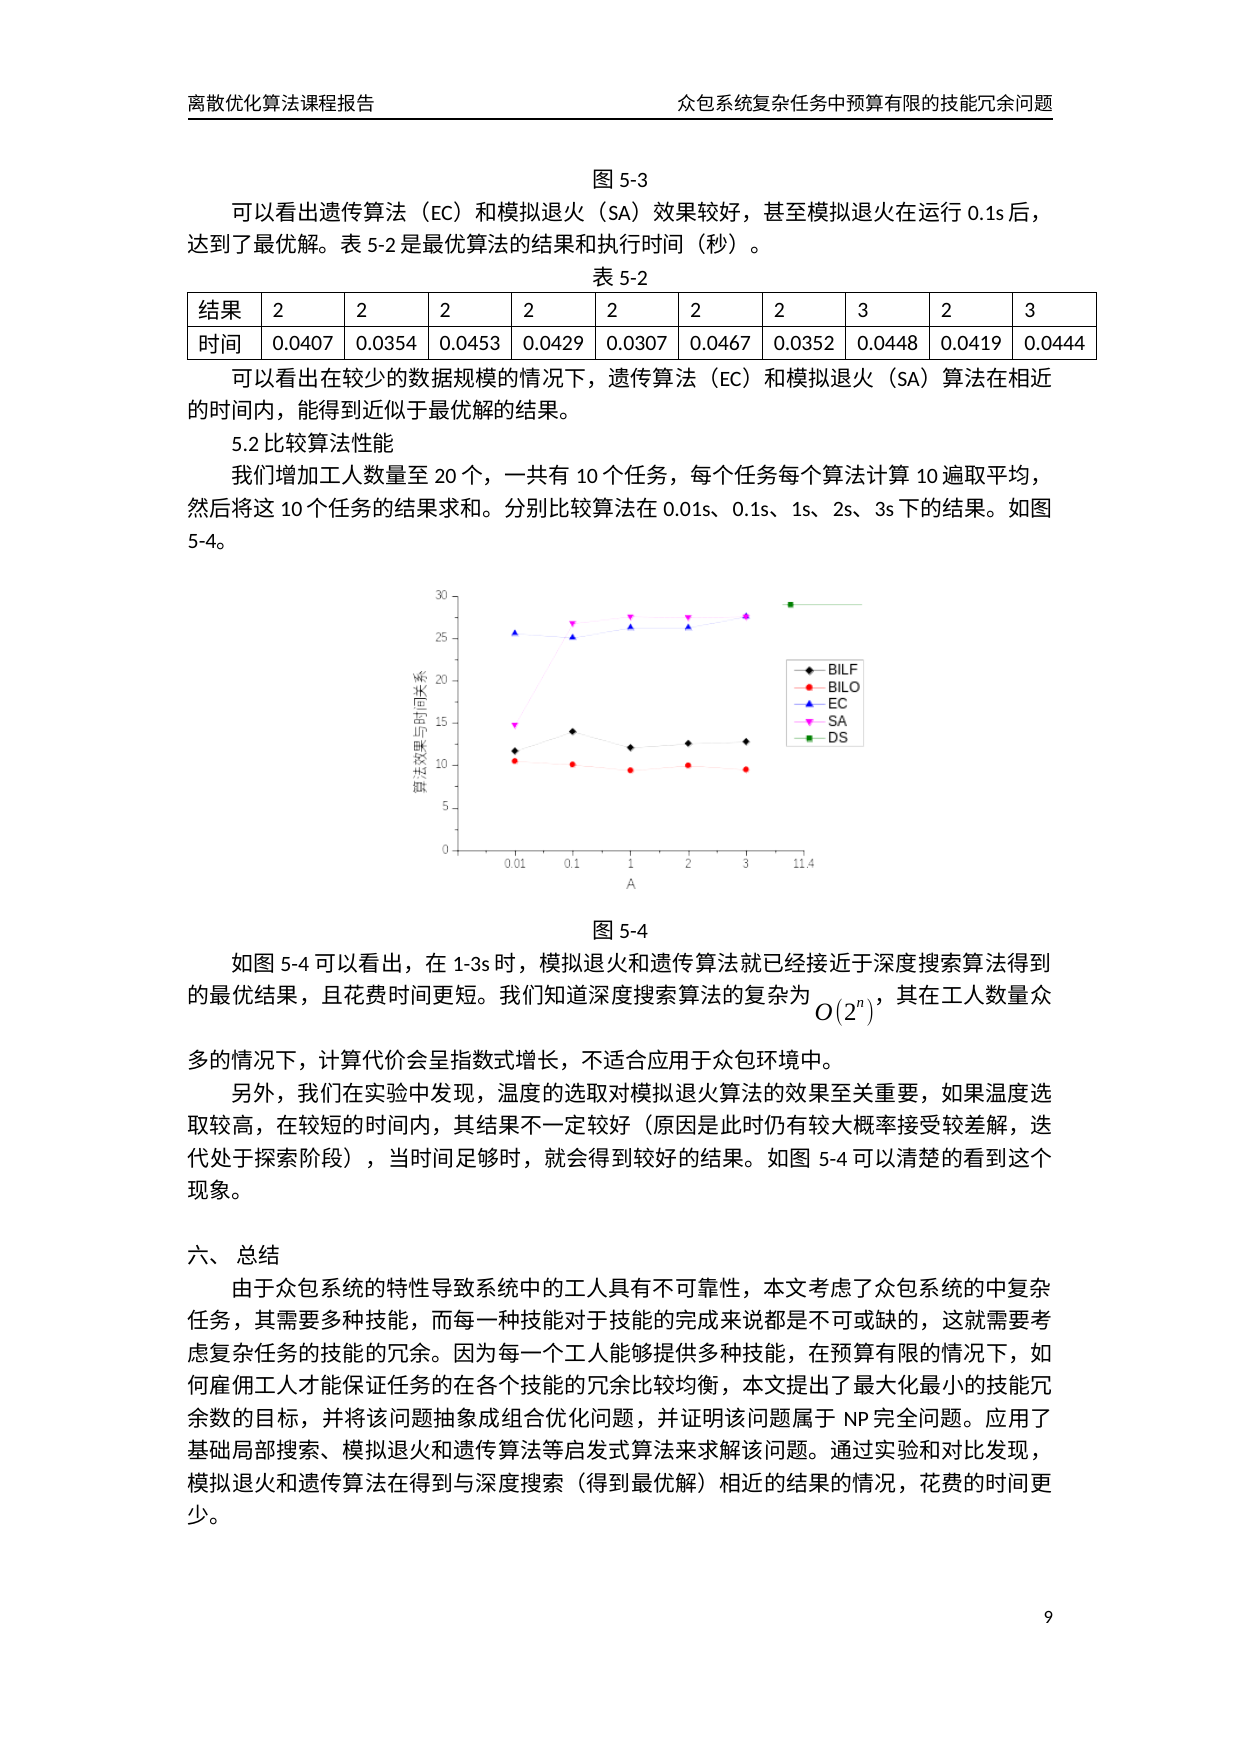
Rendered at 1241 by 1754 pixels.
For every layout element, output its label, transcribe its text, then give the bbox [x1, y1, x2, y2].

text 由于众包系统的特性导致系统中的工人具有不可靠性，本文考虑了众包系统的中复杂任务，其需要多种技能，而每一种技能对于技能的完成来说都是不可或缺的，这就需要考虑复杂任务的技能的冗余。因为每一个工人能够提供多种技能，在预算有限的情况下，如何雇佣工人才能保证任务的在各个技能的冗余比较均衡，本文提出了最大化最小的技能冗余数的目标，并将该问题抽象成组合优化问题，并证明该问题属于NP完全问题。应用了基础局部搜索、模拟退火和遗传算法等启发式算法来求解该问题。通过实验和对比发现，模拟退火和遗传算法在得到与深度搜索（得到最优解）相近的结果的情况，花费的时间更少。 [187, 1270, 1053, 1530]
table_header 2 [512, 293, 595, 326]
text 可以看出遗传算法（EC）和模拟退火（SA）效果较好，甚至模拟退火在运行0.1s后，达到了最优解。表5-2是最优算法的结果和执行时间（秒）。 [187, 194, 1053, 259]
table_cell 0.0352 [763, 327, 845, 359]
text 如图5-4可以看出，在1-3s时，模拟退火和遗传算法就已经接近于深度搜索算法得到的最优结果，且花费时间更短。我们知道深度搜索算法的复杂为，其在工人数量众多的情况下，计算代价会呈指数式增长，不适合应用于众包环境中。 [187, 945, 1053, 1075]
text 我们增加工人数量至20个，一共有10个任务，每个任务每个算法计算10遍取平均，然后将这10个任务的结果求和。分别比较算法在0.01s、0.1s、1s、2s、3s下的结果。如图5-4。 [187, 458, 1053, 555]
table_cell 0.0354 [345, 327, 428, 359]
table_cell 0.0444 [1013, 327, 1096, 359]
table_cell 0.0453 [429, 327, 511, 359]
table_cell 0.0419 [930, 327, 1012, 359]
table_cell 0.0467 [679, 327, 762, 359]
table_header 2 [345, 293, 428, 326]
text 图5-3 [187, 162, 1053, 194]
table_header 结果 [188, 293, 261, 326]
table_header 3 [846, 293, 929, 326]
table_cell 0.0407 [262, 327, 344, 359]
table_header 2 [262, 293, 344, 326]
table_cell 0.0307 [596, 327, 678, 359]
text 5.2比较算法性能 [187, 425, 1053, 458]
table_header 2 [930, 293, 1012, 326]
table_header 2 [429, 293, 511, 326]
text 另外，我们在实验中发现，温度的选取对模拟退火算法的效果至关重要，如果温度选取较高，在较短的时间内，其结果不一定较好（原因是此时仍有较大概率接受较差解，迭代处于探索阶段），当时间足够时，就会得到较好的结果。如图5-4可以清楚的看到这个现象。 [187, 1075, 1053, 1205]
table_header 2 [679, 293, 762, 326]
table_header 2 [596, 293, 678, 326]
list 总结 [187, 1238, 1053, 1270]
text 表5-2 [187, 259, 1053, 292]
table_cell 时间 [188, 327, 261, 359]
text 图5-4 [187, 913, 1053, 945]
text 可以看出在较少的数据规模的情况下，遗传算法（EC）和模拟退火（SA）算法在相近的时间内，能得到近似于最优解的结果。 [187, 360, 1053, 425]
table_header 2 [763, 293, 845, 326]
table_header 3 [1013, 293, 1096, 326]
table_cell 0.0448 [846, 327, 929, 359]
table_cell 0.0429 [512, 327, 595, 359]
